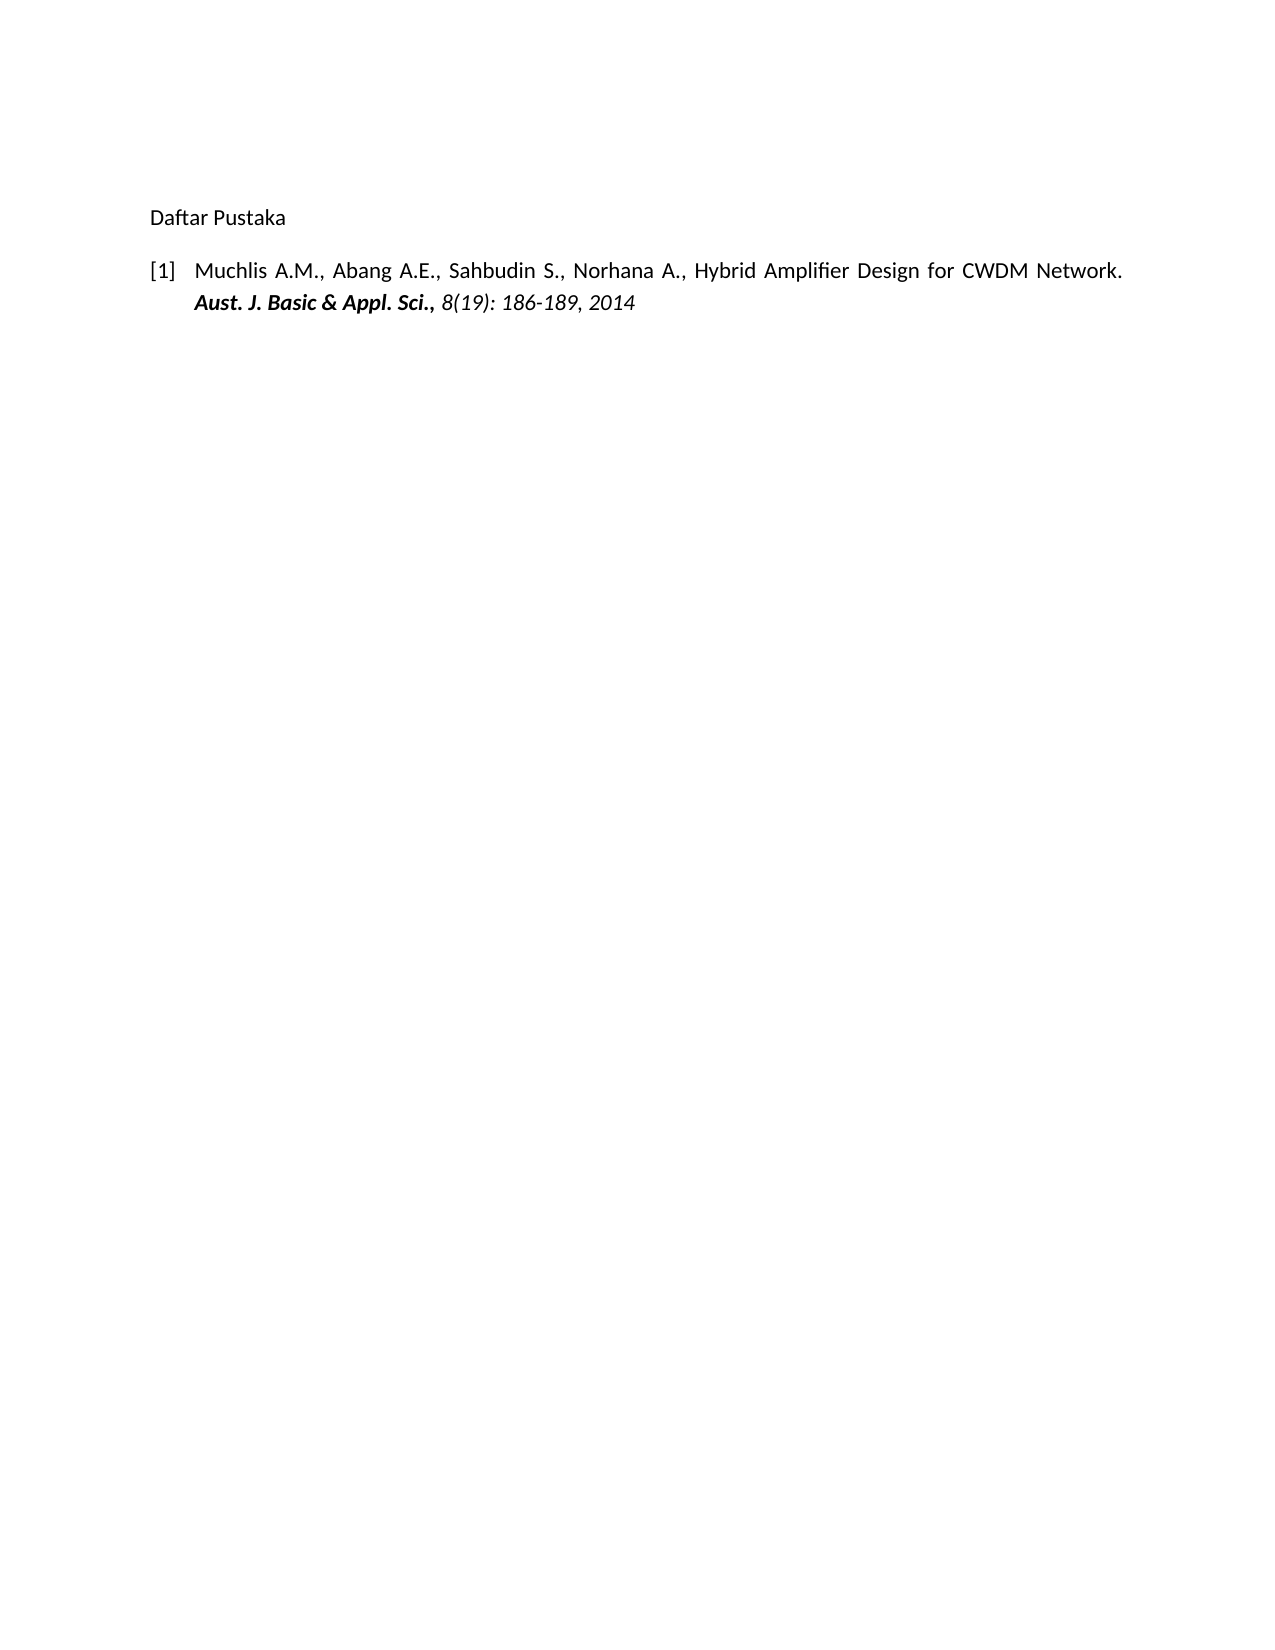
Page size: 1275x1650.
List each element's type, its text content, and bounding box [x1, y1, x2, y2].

text [1] Muchlis A.M., Abang A.E., Sahbudin S., Norhana A., Hybrid Amplifier Design for CWDM Network. Aust. J. Basic & Appl. Sci., 8(19): 186-189, 2014 [150, 256, 1125, 316]
text Daftar Pustaka [150, 203, 1125, 231]
